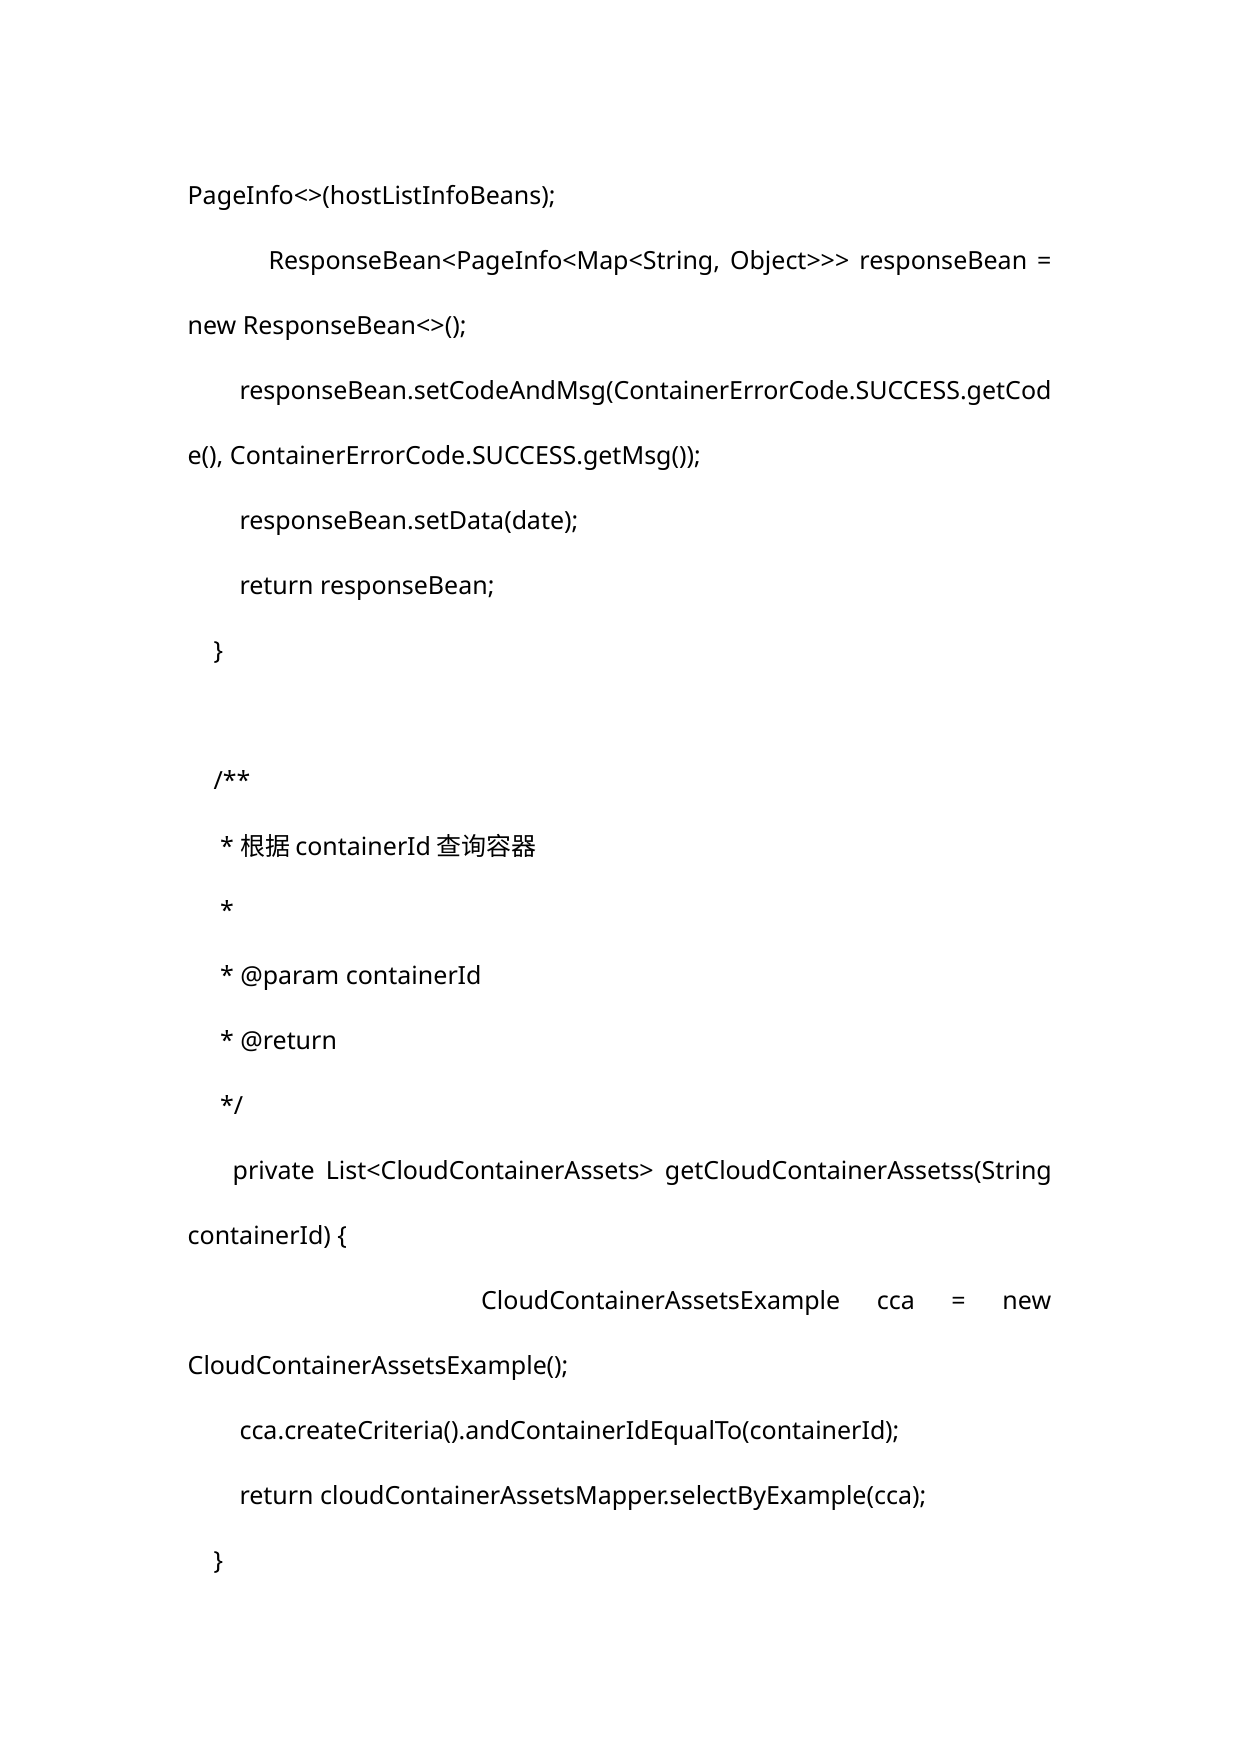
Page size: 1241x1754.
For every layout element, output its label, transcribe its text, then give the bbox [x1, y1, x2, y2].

text } [187, 1527, 1053, 1592]
text * [187, 877, 1053, 942]
text ResponseBean<PageInfo<Map<String, Object>>> responseBean = new ResponseBean<>(); [187, 227, 1053, 357]
text * @param containerId [187, 942, 1053, 1007]
text /** [187, 747, 1053, 812]
text responseBean.setData(date); [187, 487, 1053, 552]
text */ [187, 1072, 1053, 1137]
text cca.createCriteria().andContainerIdEqualTo(containerId); [187, 1397, 1053, 1462]
text } [187, 617, 1053, 682]
text return cloudContainerAssetsMapper.selectByExample(cca); [187, 1462, 1053, 1527]
text * 根据containerId查询容器 [187, 812, 1053, 877]
text * @return [187, 1007, 1053, 1072]
text private List<CloudContainerAssets> getCloudContainerAssetss(String containerId) { [187, 1137, 1053, 1267]
text responseBean.setCodeAndMsg(ContainerErrorCode.SUCCESS.getCode(), ContainerErrorCode.SUCCESS.getMsg()); [187, 357, 1053, 487]
text return responseBean; [187, 552, 1053, 617]
text CloudContainerAssetsExample cca = new CloudContainerAssetsExample(); [187, 1267, 1053, 1397]
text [187, 162, 1053, 227]
